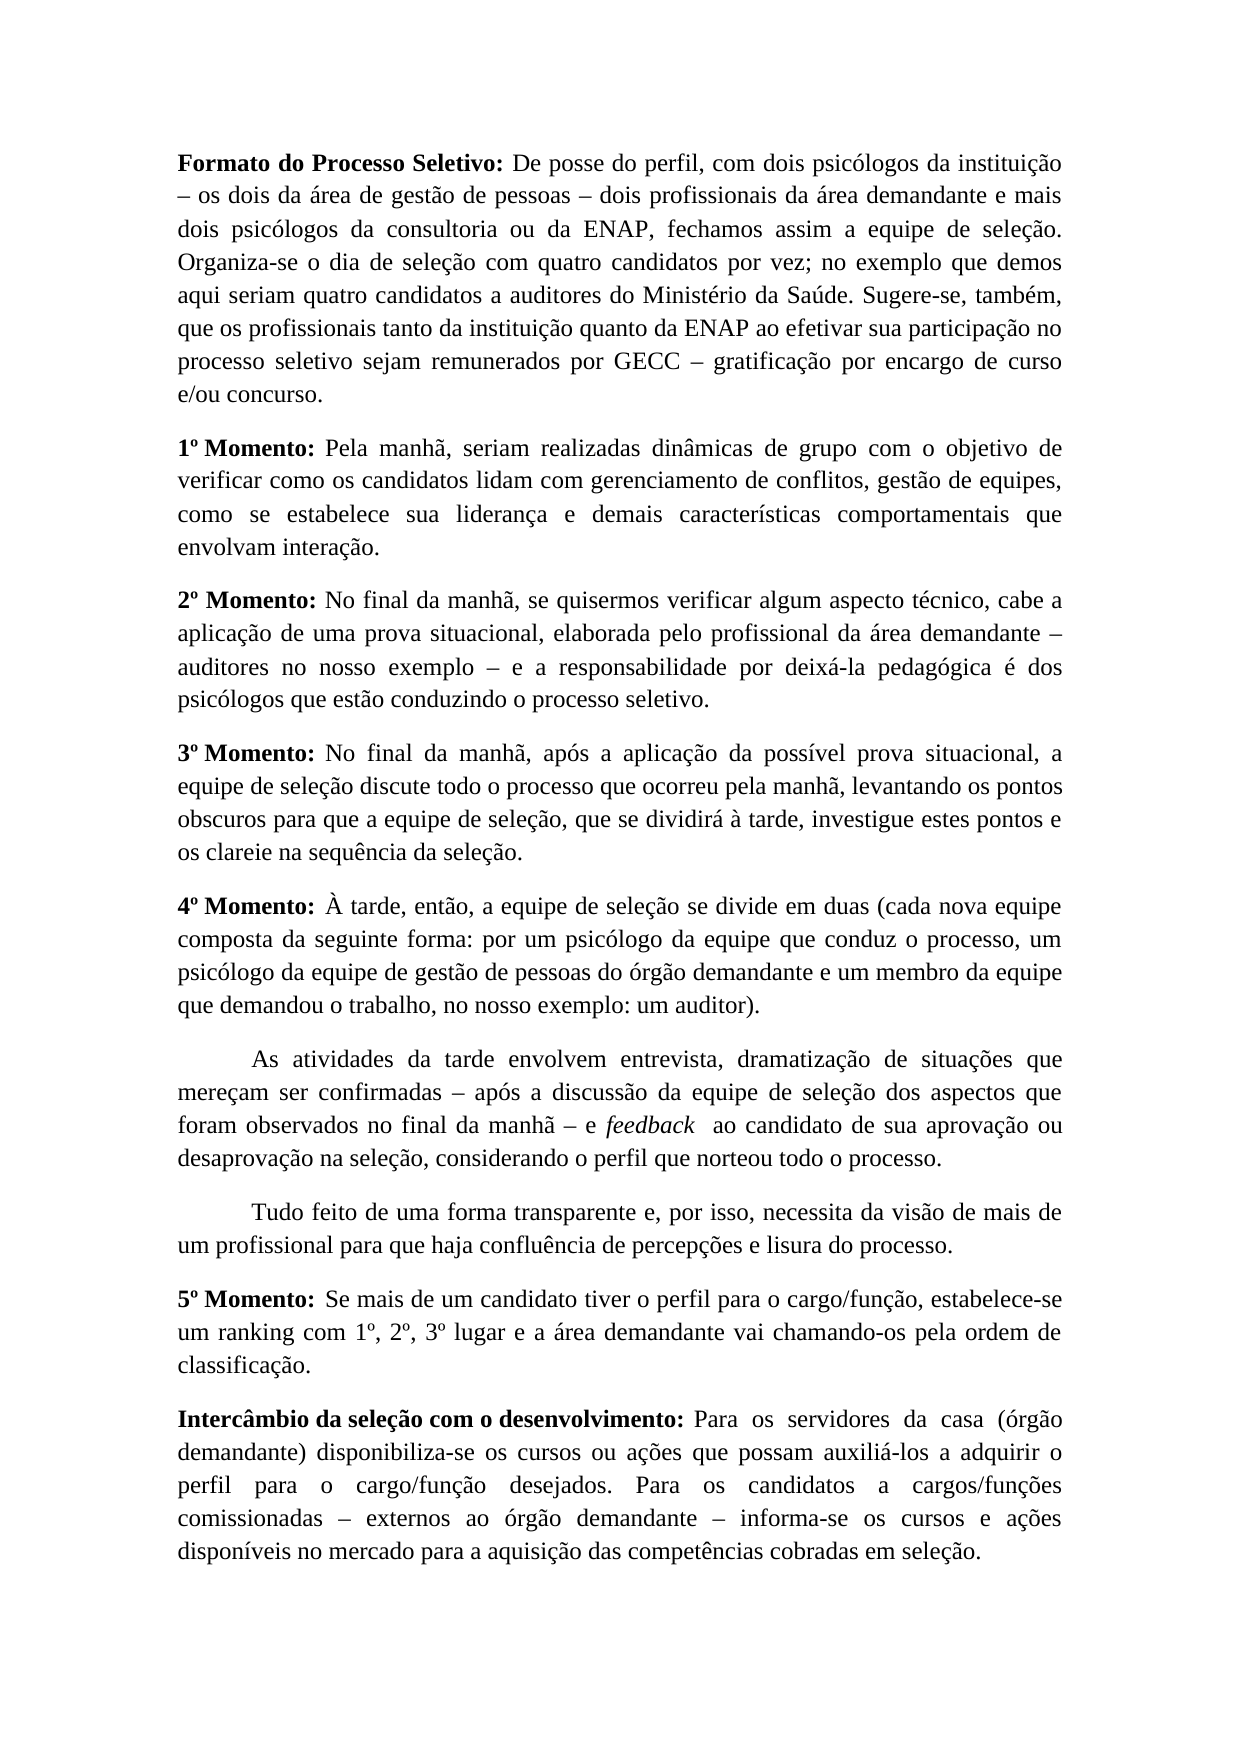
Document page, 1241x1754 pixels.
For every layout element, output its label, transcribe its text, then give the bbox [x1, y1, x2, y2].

text 2º Momento: No final da manhã, se quisermos verificar algum aspecto técnico, cabe a aplicação de uma prova situacional, elaborada pelo profissional da área demandante – auditores no nosso exemplo – e a responsabilidade por deixá-la pedagógica é dos psicólogos que estão conduzindo o processo seletivo. [177, 586, 1063, 713]
text 5º Momento: Se mais de um candidato tiver o perfil para o cargo/função, estabelece-se um ranking com 1º, 2º, 3º lugar e a área demandante vai chamando-os pela ordem de classificação. [177, 1284, 1063, 1379]
text Intercâmbio da seleção com o desenvolvimento: Para os servidores da casa (órgão demandante) disponibiliza-se os cursos ou ações que possam auxiliá-los a adquirir o perfil para o cargo/função desejados. Para os candidatos a cargos/funções comissionadas – externos ao órgão demandante – informa-se os cursos e ações disponíveis no mercado para a aquisição das competências cobradas em seleção. [177, 1404, 1063, 1565]
text 4º Momento: À tarde, então, a equipe de seleção se divide em duas (cada nova equipe composta da seguinte forma: por um psicólogo da equipe que conduz o processo, um psicólogo da equipe de gestão de pessoas do órgão demandante e um membro da equipe que demandou o trabalho, no nosso exemplo: um auditor). [177, 891, 1063, 1019]
text As atividades da tarde envolvem entrevista, dramatização de situações que mereçam ser confirmadas – após a discussão da equipe de seleção dos aspectos que foram observados no final da manhã – e feedback ao candidato de sua aprovação ou desaprovação na seleção, considerando o perfil que norteou todo o processo. [177, 1044, 1063, 1172]
text 1º Momento: Pela manhã, seriam realizadas dinâmicas de grupo com o objetivo de verificar como os candidatos lidam com gerenciamento de conflitos, gestão de equipes, como se estabelece sua liderança e demais características comportamentais que envolvam interação. [177, 433, 1063, 560]
text 3º Momento: No final da manhã, após a aplicação da possível prova situacional, a equipe de seleção discute todo o processo que ocorreu pela manhã, levantando os pontos obscuros para que a equipe de seleção, que se dividirá à tarde, investigue estes pontos e os clareie na sequência da seleção. [177, 738, 1063, 866]
text Tudo feito de uma forma transparente e, por isso, necessita da visão de mais de um profissional para que haja confluência de percepções e lisura do processo. [177, 1197, 1063, 1259]
text Formato do Processo Seletivo: De posse do perfil, com dois psicólogos da instituição – os dois da área de gestão de pessoas – dois profissionais da área demandante e mais dois psicólogos da consultoria ou da ENAP, fechamos assim a equipe de seleção. Organiza-se o dia de seleção com quatro candidatos por vez; no exemplo que demos aqui seriam quatro candidatos a auditores do Ministério da Saúde. Sugere-se, também, que os profissionais tanto da instituição quanto da ENAP ao efetivar sua participação no processo seletivo sejam remunerados por GECC – gratificação por encargo de curso e/ou concurso. [177, 148, 1063, 407]
